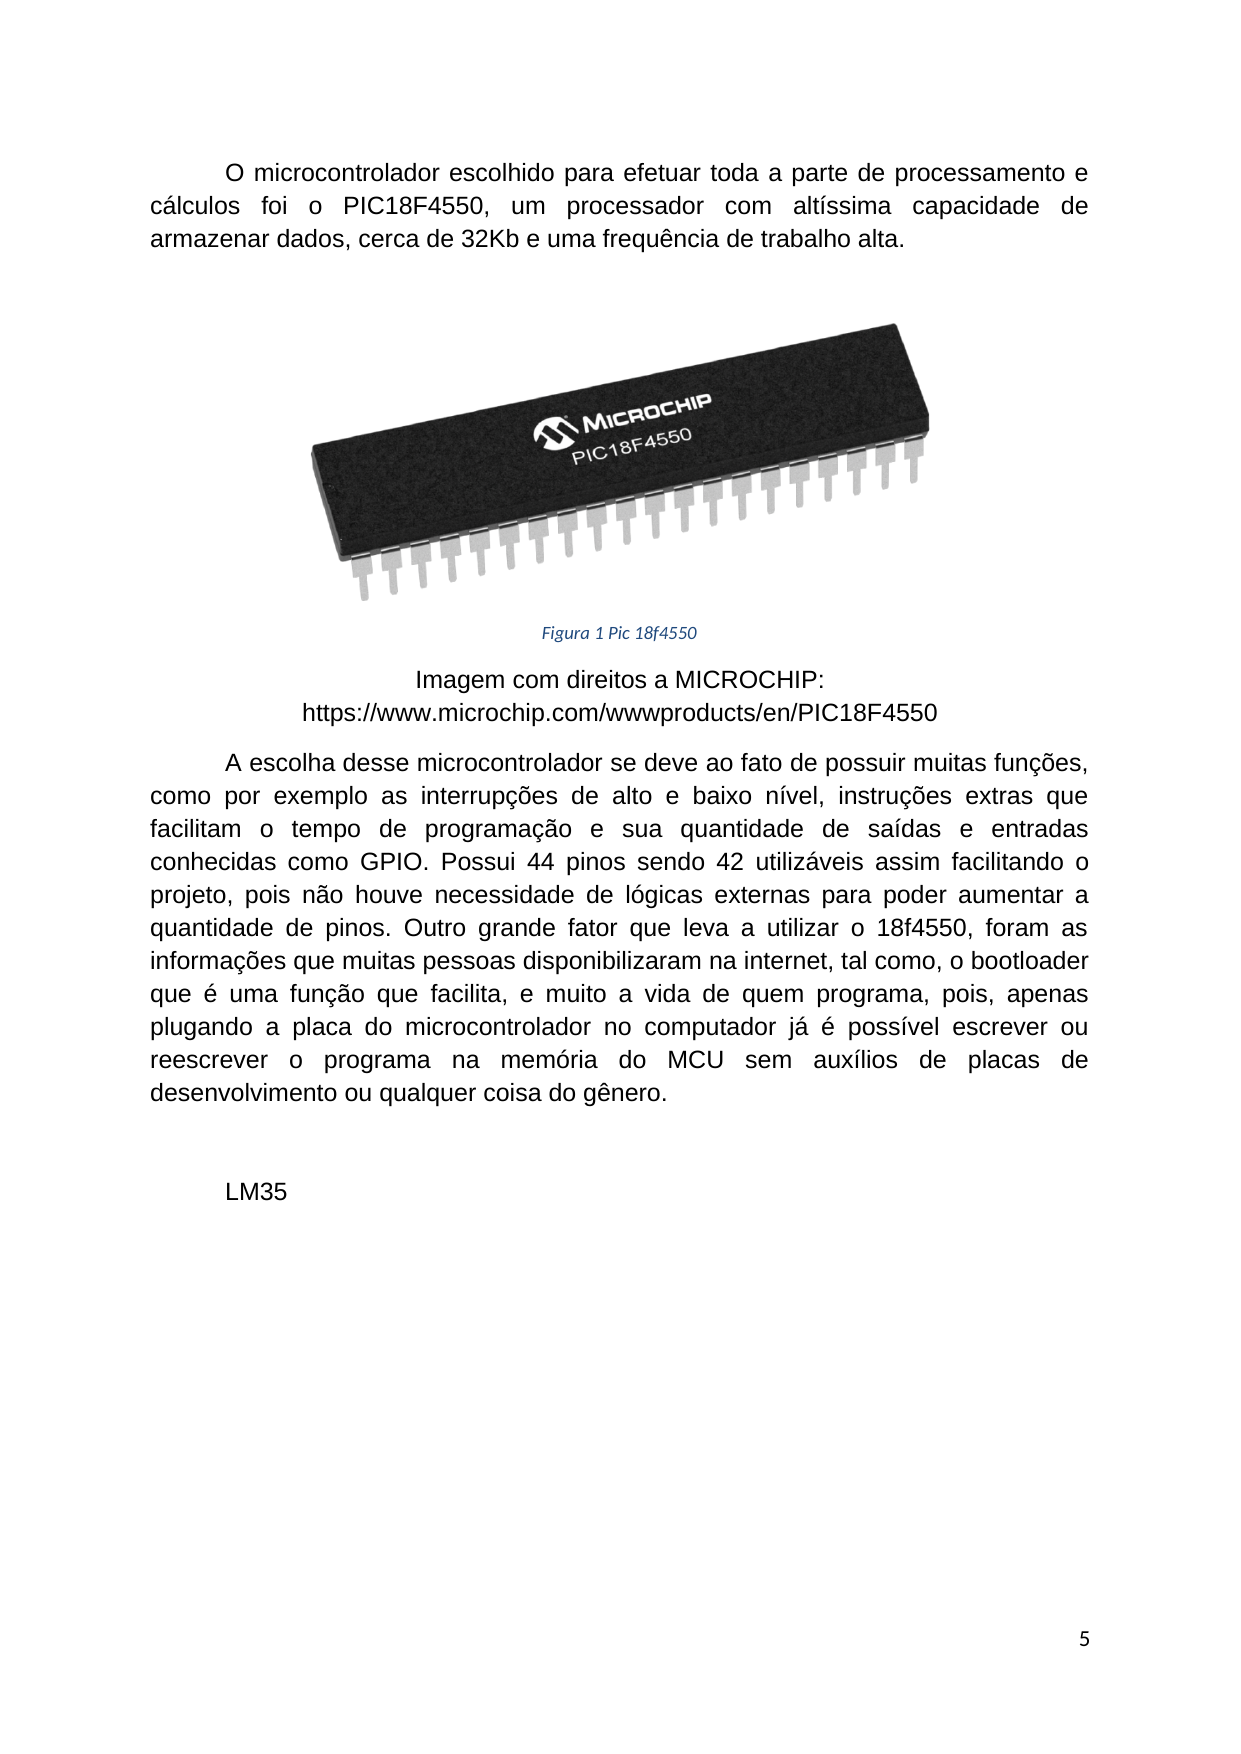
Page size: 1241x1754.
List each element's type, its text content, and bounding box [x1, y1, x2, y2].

text Imagem com direitos a MICROCHIP: https://www.microchip.com/wwwproducts/en/PIC18F4550 [150, 665, 1090, 727]
text LM35 [150, 1177, 1090, 1206]
text O microcontrolador escolhido para efetuar toda a parte de processamento e cálculos foi o PIC18F4550, um processador com altíssima capacidade de armazenar dados, cerca de 32Kb e uma frequência de trabalho alta. [150, 158, 1090, 253]
text Figura 1 Pic 18f4550 [150, 621, 1090, 644]
text A escolha desse microcontrolador se deve ao fato de possuir muitas funções, como por exemplo as interrupções de alto e baixo nível, instruções extras que facilitam o tempo de programação e sua quantidade de saídas e entradas conhecidas como GPIO. Possui 44 pinos sendo 42 utilizáveis assim facilitando o projeto, pois não houve necessidade de lógicas externas para poder aumentar a quantidade de pinos. Outro grande fator que leva a utilizar o 18f4550, foram as informações que muitas pessoas disponibilizaram na internet, tal como, o bootloader que é uma função que facilita, e muito a vida de quem programa, pois, apenas plugando a placa do microcontrolador no computador já é possível escrever ou reescrever o programa na memória do MCU sem auxílios de placas de desenvolvimento ou qualquer coisa do gênero. [150, 748, 1090, 1107]
picture [310, 323, 930, 601]
